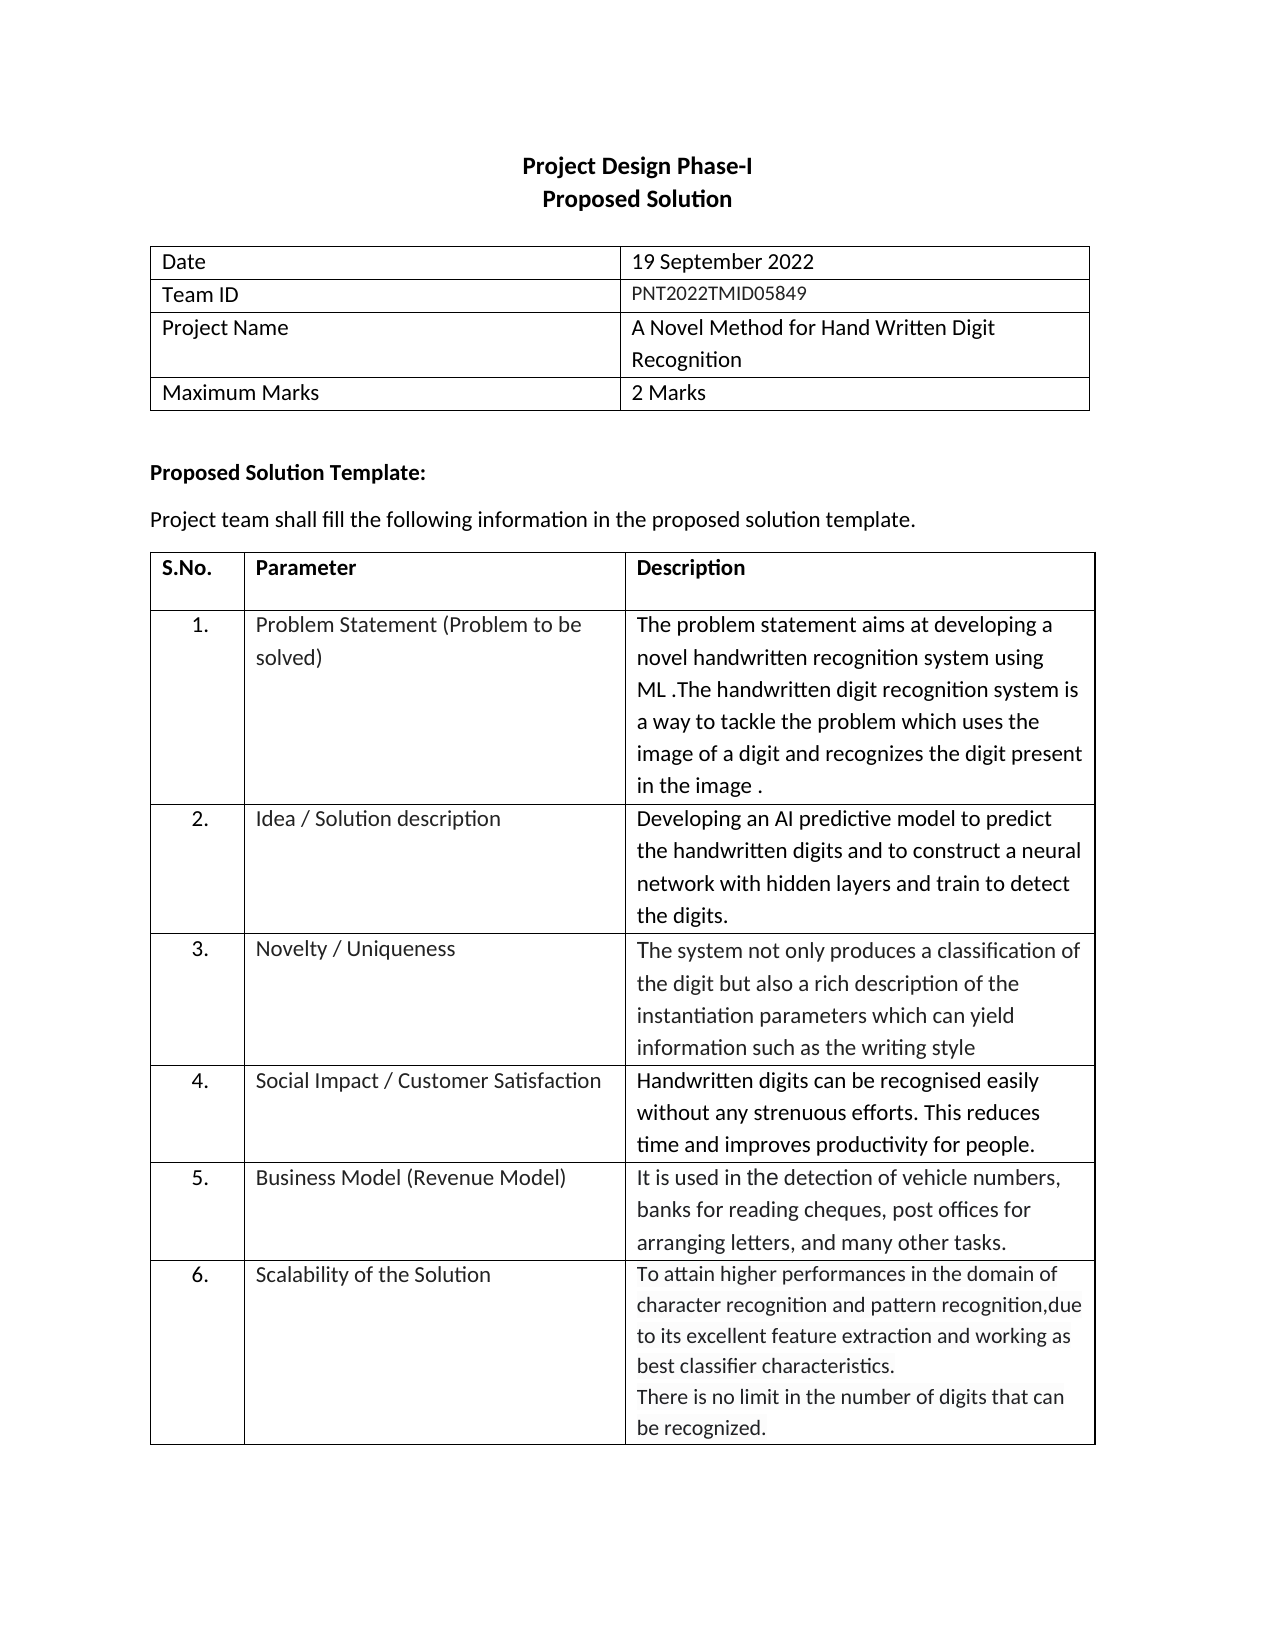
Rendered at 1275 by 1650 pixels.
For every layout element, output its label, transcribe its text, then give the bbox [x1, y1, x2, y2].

table_cell It is used in the detection of vehicle numbers, banks for reading cheques, post offices for arranging letters, and many other tasks. [626, 1163, 1094, 1259]
table_cell Problem Statement (Problem to be solved) [245, 611, 625, 803]
table_cell [151, 1163, 244, 1259]
text Proposed Solution Template: [150, 458, 1125, 486]
text Proposed Solution [150, 183, 1125, 213]
table_cell [151, 1261, 244, 1444]
table_cell Handwritten digits can be recognised easily without any strenuous efforts. This reduces time and improves productivity for people. [626, 1066, 1094, 1162]
table_cell PNT2022TMID05849 [621, 280, 1089, 312]
table_cell Social Impact / Customer Satisfaction [245, 1066, 625, 1162]
table_cell [151, 611, 244, 803]
table_header S.No. [151, 553, 244, 609]
table_cell 2 Marks [621, 378, 1089, 410]
table_cell Idea / Solution description [245, 805, 625, 933]
table_cell Team ID [151, 280, 620, 312]
table_header Parameter [245, 553, 625, 609]
text Project Design Phase-I [150, 150, 1125, 181]
table_cell The system not only produces a classification of the digit but also a rich description of the instantiation parameters which can yield information such as the writing style [626, 934, 1094, 1065]
table_cell Business Model (Revenue Model) [245, 1163, 625, 1259]
table_cell [151, 805, 244, 933]
table_cell Project Name [151, 313, 620, 377]
table_header 19 September 2022 [621, 247, 1089, 279]
table_cell [151, 1066, 244, 1162]
table_cell A Novel Method for Hand Written Digit Recognition [621, 313, 1089, 377]
table_cell [151, 934, 244, 1065]
table_cell The problem statement aims at developing a novel handwritten recognition system using ML .The handwritten digit recognition system is a way to tackle the problem which uses the image of a digit and recognizes the digit present in the image . [626, 611, 1094, 803]
table_cell Developing an AI predictive model to predict the handwritten digits and to construct a neural network with hidden layers and train to detect the digits. [626, 805, 1094, 933]
table_header Date [151, 247, 620, 279]
table_cell Novelty / Uniqueness [245, 934, 625, 1065]
text Project team shall fill the following information in the proposed solution template. [150, 505, 1125, 533]
table_cell Maximum Marks [151, 378, 620, 410]
table_cell To attain higher performances in the domain of character recognition and pattern recognition,due to its excellent feature extraction and working as best classifier characteristics. There is no limit in the number of digits that can be recognized. [626, 1261, 1094, 1444]
table_cell Scalability of the Solution [245, 1261, 625, 1444]
table_header Description [626, 553, 1094, 609]
